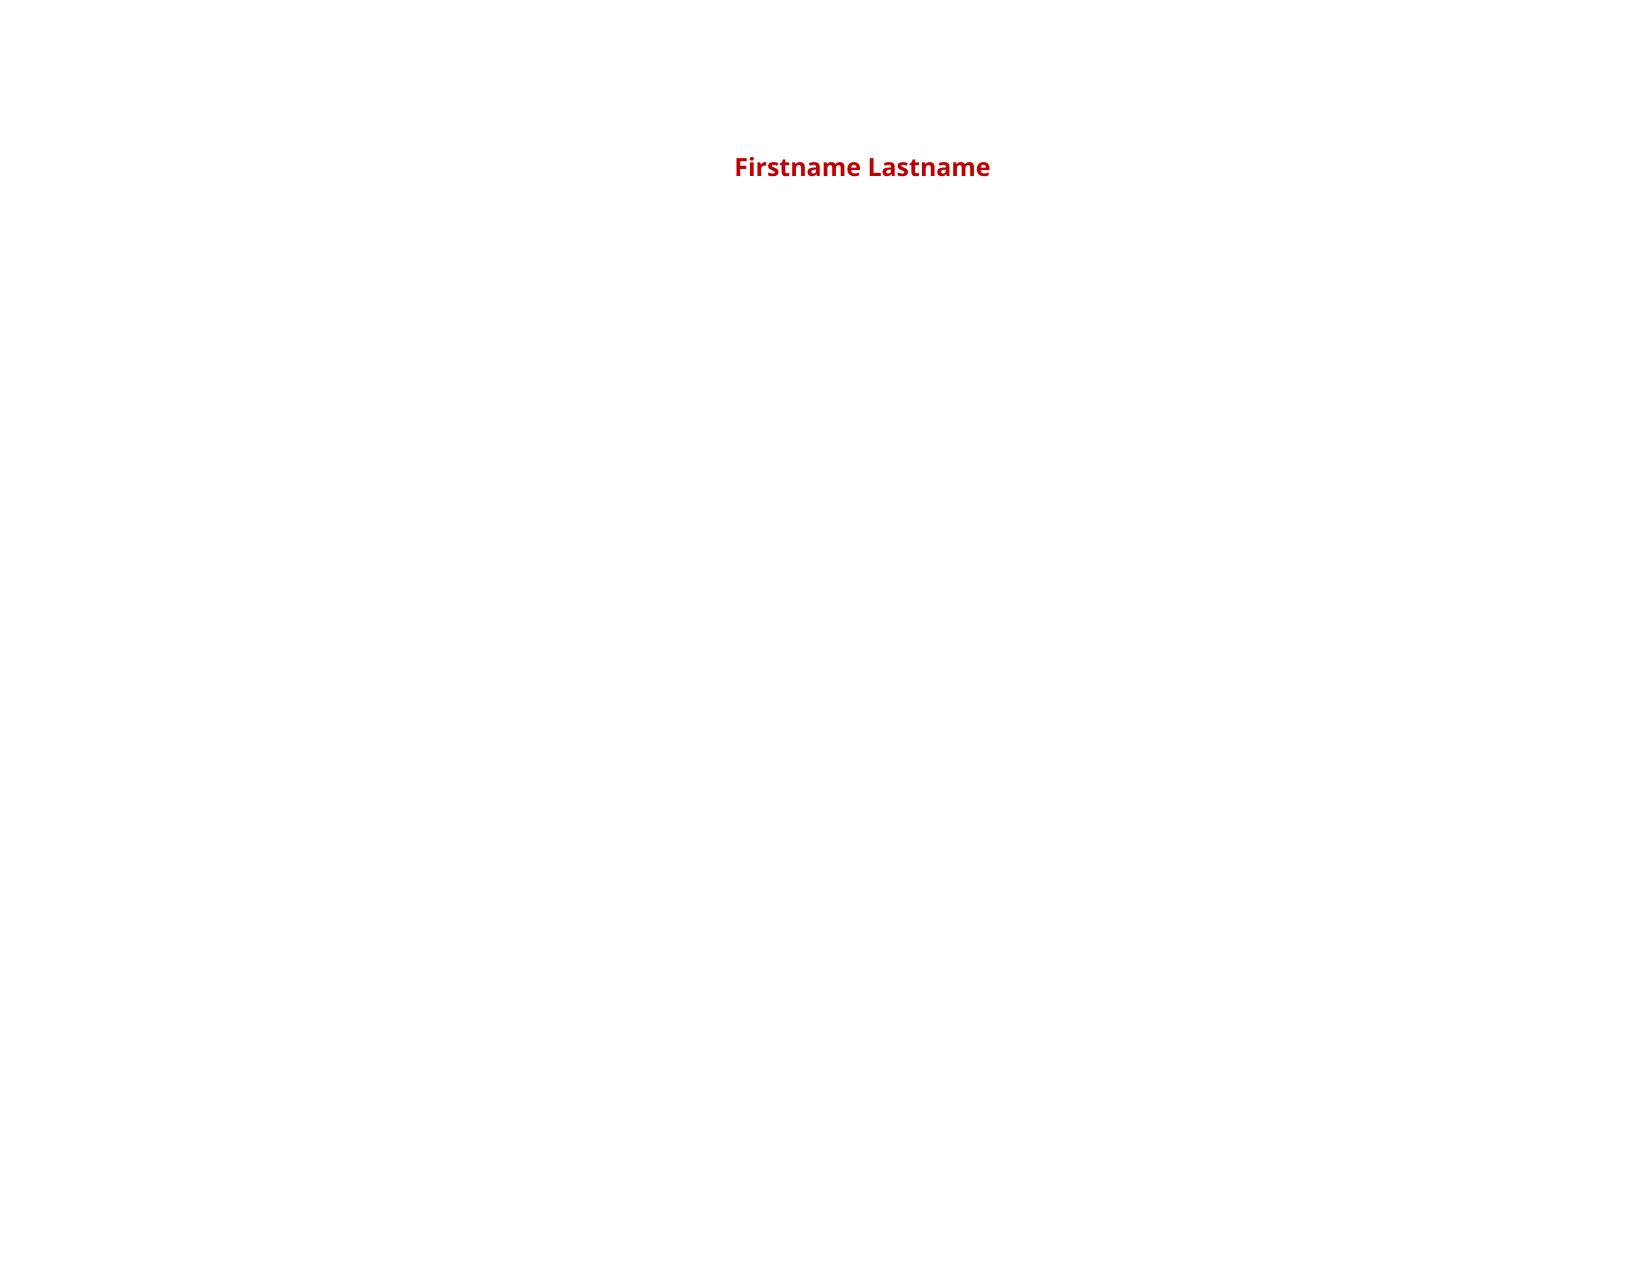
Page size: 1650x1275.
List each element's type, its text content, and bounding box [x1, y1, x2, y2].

text Firstname Lastname [150, 150, 1500, 184]
